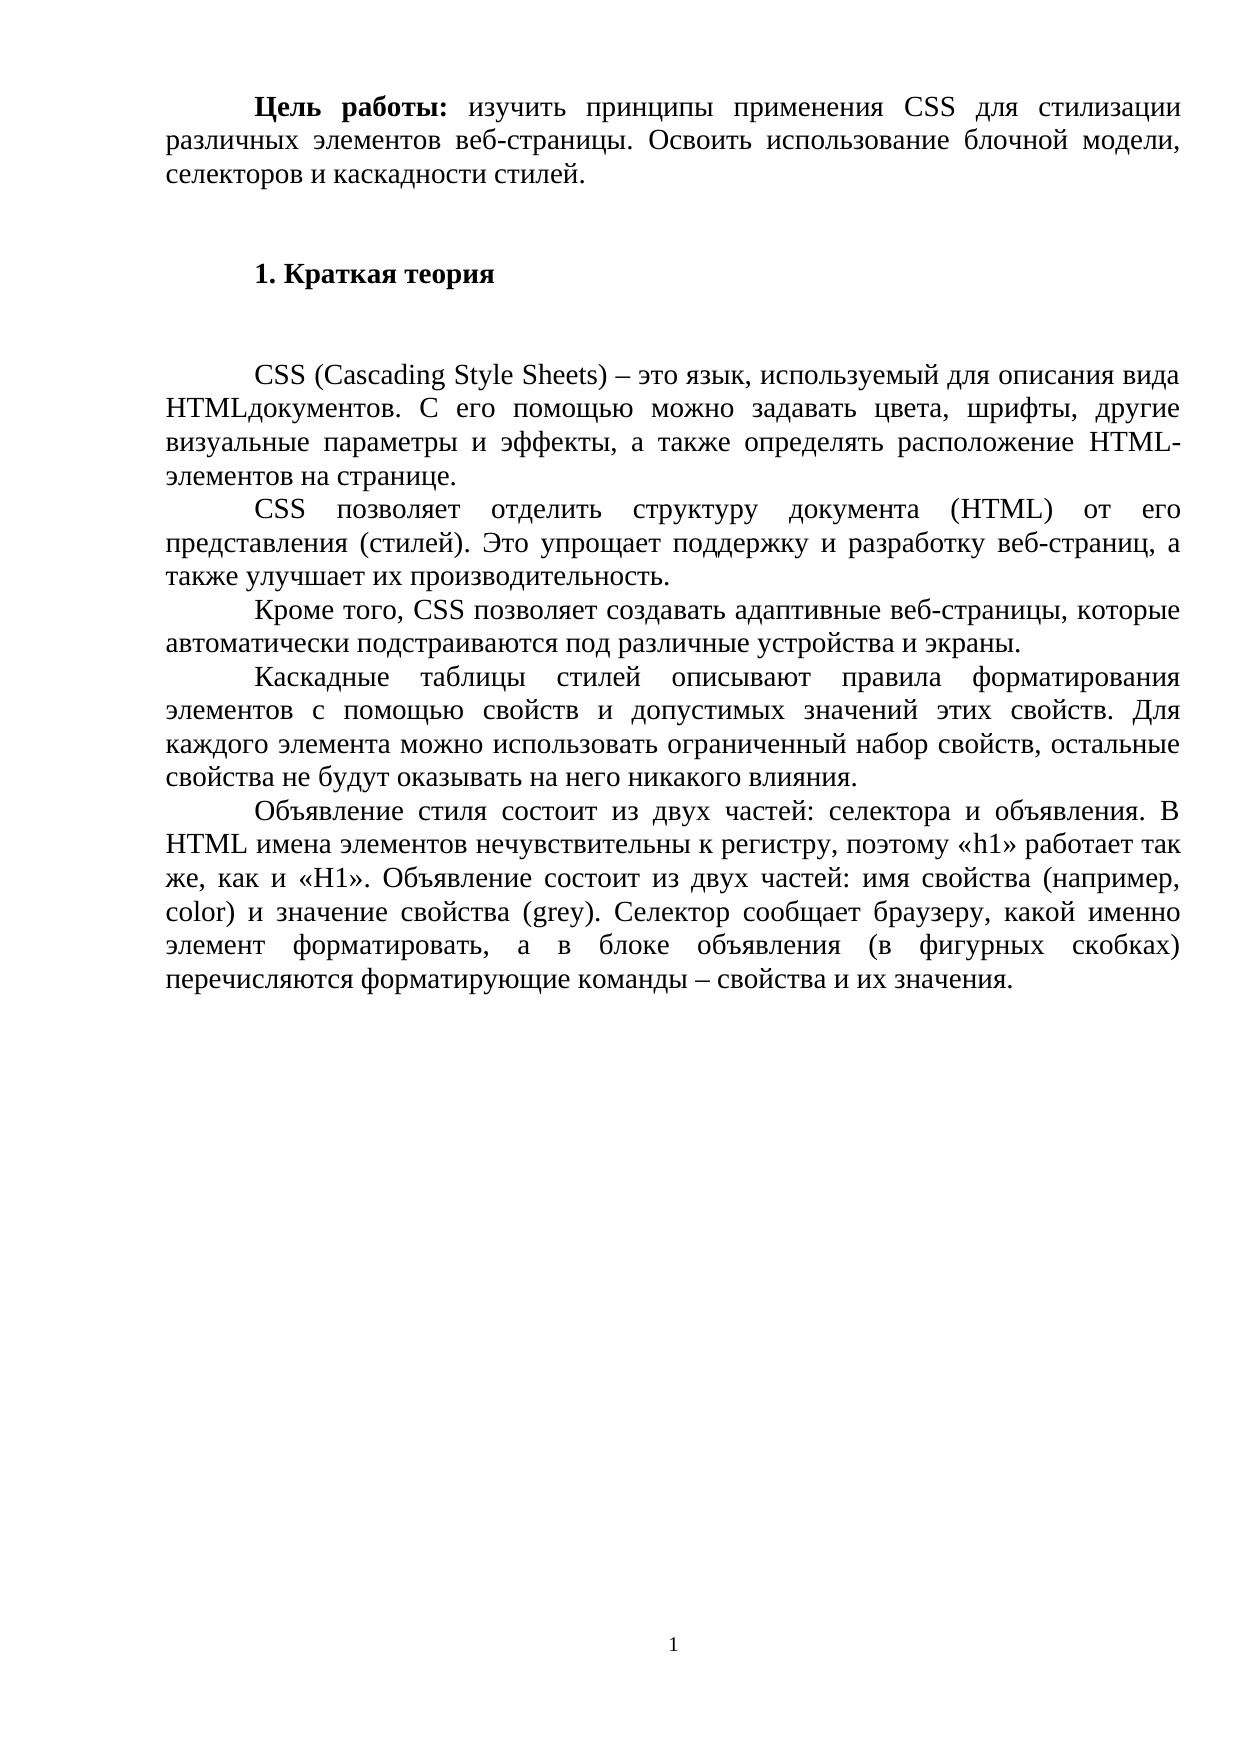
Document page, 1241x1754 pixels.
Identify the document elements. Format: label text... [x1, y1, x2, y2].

text Кроме того, CSS позволяет создавать адаптивные веб-страницы, которые автоматически подстраиваются под различные устройства и экраны. [165, 592, 1181, 659]
text Каскадные таблицы стилей описывают правила форматирования элементов с помощью свойств и допустимых значений этих свойств. Для каждого элемента можно использовать ограниченный набор свойств, остальные свойства не будут оказывать на него никакого влияния. [165, 659, 1181, 793]
text CSS (Cascading Style Sheets) – это язык, используемый для описания вида HTMLдокументов. С его помощью можно задавать цвета, шрифты, другие визуальные параметры и эффекты, а также определять расположение HTML-элементов на странице. [165, 357, 1181, 491]
text CSS позволяет отделить структуру документа (HTML) от его представления (стилей). Это упрощает поддержку и разработку веб-страниц, а также улучшает их производительность. [165, 491, 1181, 592]
text Цель работы: изучить принципы применения CSS для стилизации различных элементов веб-страницы. Освоить использование блочной модели, селекторов и каскадности стилей. [165, 89, 1181, 189]
text Объявление стиля состоит из двух частей: селектора и объявления. В HTML имена элементов нечувствительны к регистру, поэтому «h1» работает так же, как и «H1». Объявление состоит из двух частей: имя свойства (например, color) и значение свойства (grey). Селектор сообщает браузеру, какой именно элемент форматировать, а в блоке объявления (в фигурных скобках) перечисляются форматирующие команды – свойства и их значения. [165, 793, 1181, 994]
list Краткая теория [165, 256, 1181, 290]
